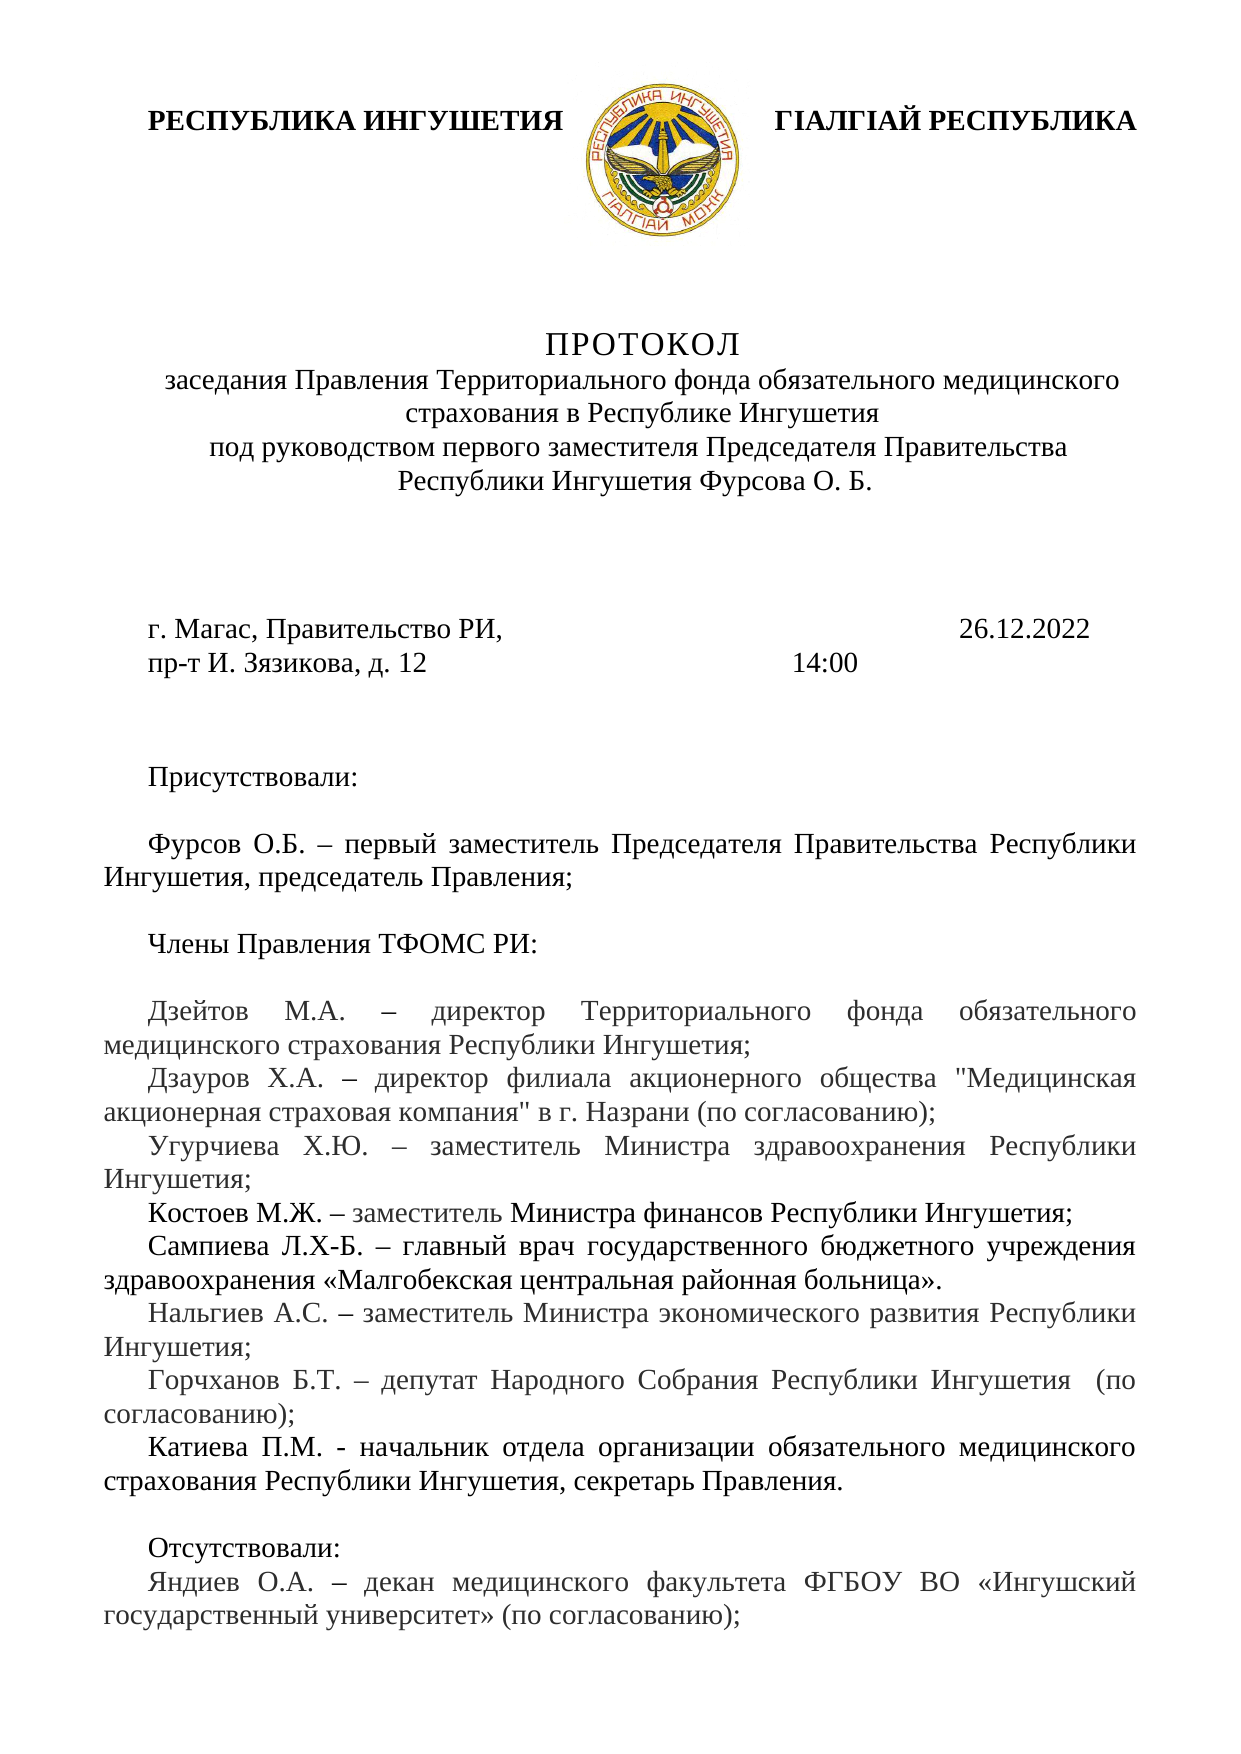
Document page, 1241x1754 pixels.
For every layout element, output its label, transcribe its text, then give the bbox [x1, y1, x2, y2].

text Дзейтов М.А. – директор Территориального фонда обязательного медицинского страхования Республики Ингушетия; [103, 993, 1137, 1061]
text заседания Правления Территориального фонда обязательного медицинского страхования в Республике Ингушетия [148, 362, 1137, 429]
text г. Магас, Правительство РИ, 26.12.2022 пр-т И. Зязикова, д. 12 14:00 [148, 611, 1137, 678]
title под руководством первого заместителя Председателя Правительства Республики Ингушетия Фурсова О. Б. [133, 429, 1137, 496]
title РЕСПУБЛИКА ИНГУШЕТИЯ ГIАЛГIАЙ РЕСПУБЛИКА [751, 103, 1137, 137]
text Костоев М.Ж. – заместитель Министра финансов Республики Ингушетия; [103, 1195, 1137, 1228]
text Сампиева Л.Х-Б. – главный врач государственного бюджетного учреждения здравоохранения «Малгобекская центральная районная больница». [103, 1228, 1137, 1295]
text Члены Правления ТФОМС РИ: [103, 926, 1137, 960]
text Угурчиева Х.Ю. – заместитель Министра здравоохранения Республики Ингушетия; [103, 1128, 1137, 1195]
text Яндиев О.А. – декан медицинского факультета ФГБОУ ВО «Ингушский государственный университет» (по согласованию); [103, 1564, 1137, 1631]
picture [564, 62, 751, 246]
text Катиева П.М. - начальник отдела организации обязательного медицинского страхования Республики Ингушетия, секретарь Правления. [103, 1429, 1137, 1497]
title ПРОТОКОЛ [148, 324, 1137, 362]
text Дзауров Х.А. – директор филиала акционерного общества "Медицинская акционерная страховая компания" в г. Назрани (по согласованию); [103, 1061, 1137, 1128]
text Присутствовали: [148, 759, 1137, 792]
text Фурсов О.Б. – первый заместитель Председателя Правительства Республики Ингушетия, председатель Правления; [103, 826, 1137, 893]
title РЕСПУБЛИКА ИНГУШЕТИЯ ГIАЛГIАЙ РЕСПУБЛИКА [148, 103, 564, 137]
text Горчханов Б.Т. – депутат Народного Собрания Республики Ингушетия (по согласованию); [103, 1362, 1137, 1429]
text Нальгиев А.С. – заместитель Министра экономического развития Республики Ингушетия; [103, 1295, 1137, 1362]
text Отсутствовали: [103, 1530, 1137, 1564]
